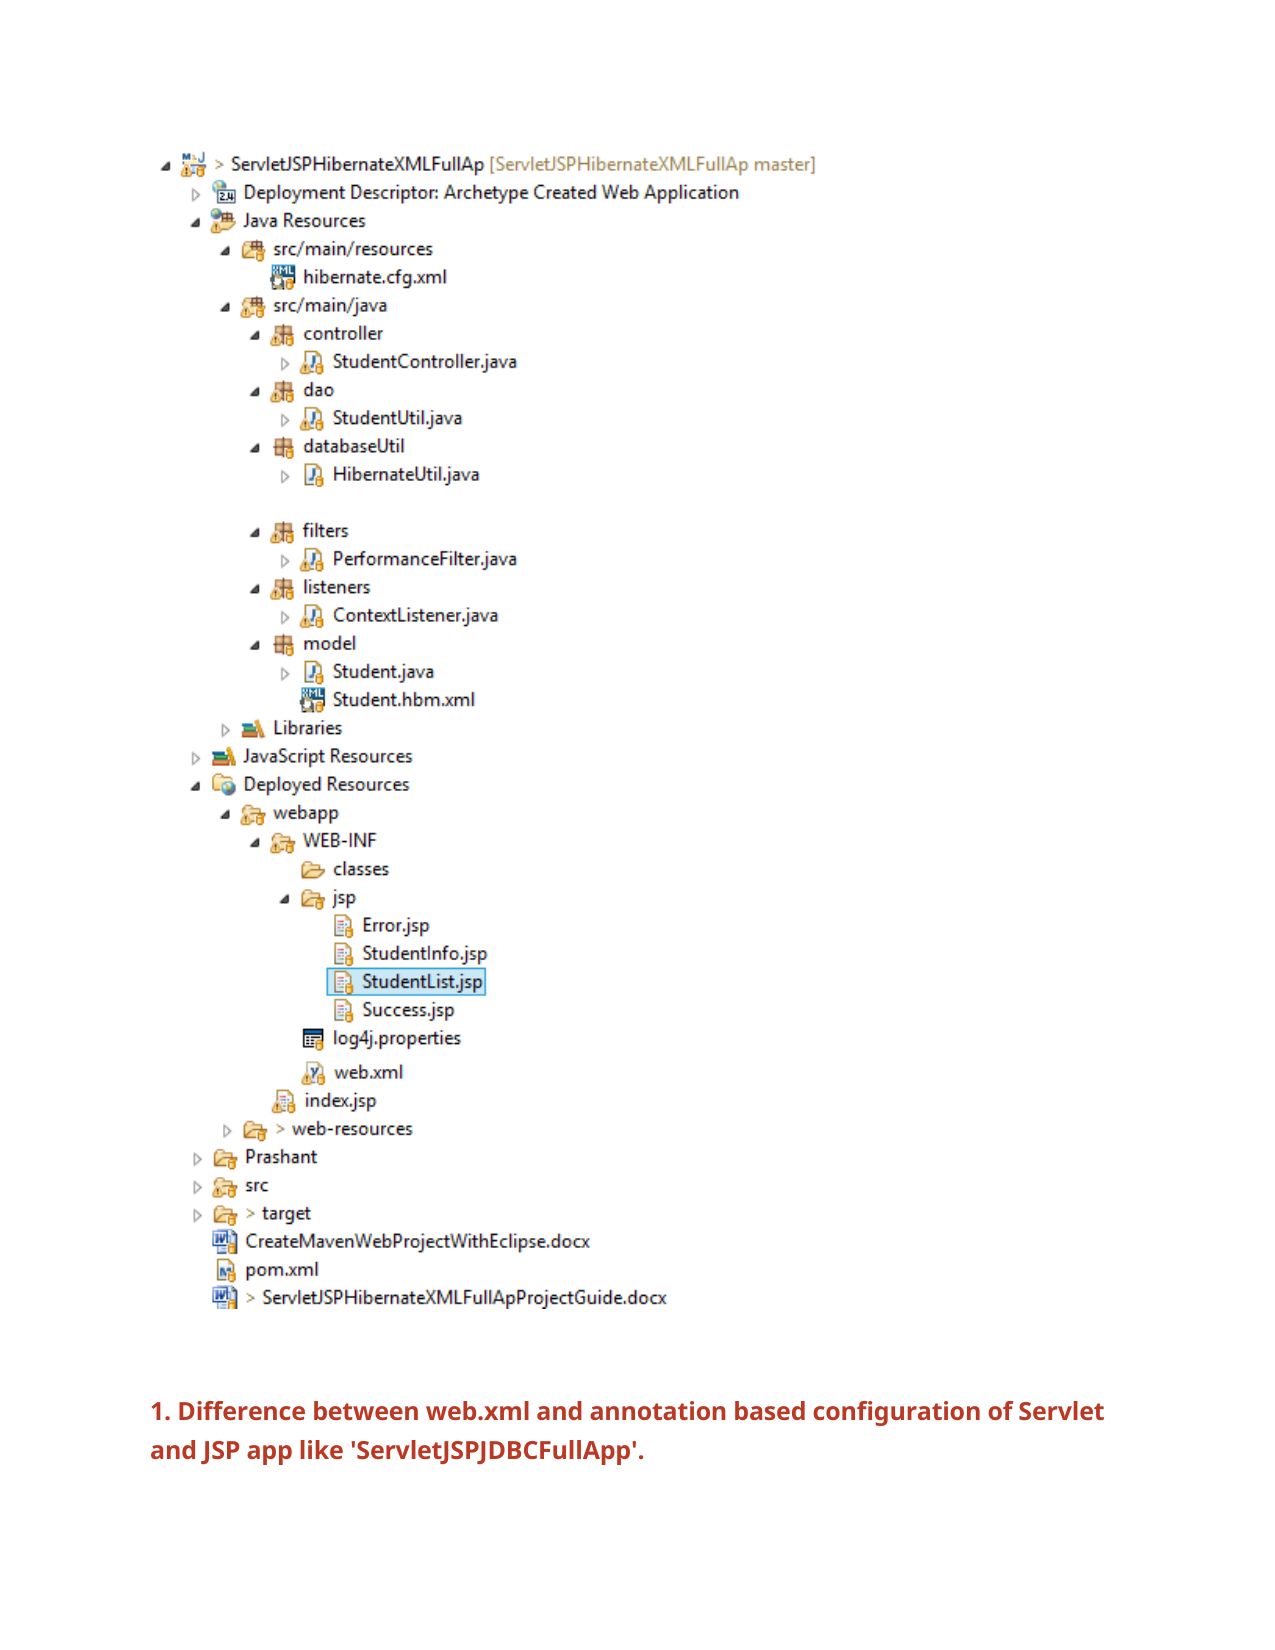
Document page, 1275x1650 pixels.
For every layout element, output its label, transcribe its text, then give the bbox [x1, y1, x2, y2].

text 1. Difference between web.xml and annotation based configuration of Servlet and JSP app like 'ServletJSPJDBCFullApp'. [150, 1394, 1125, 1467]
picture [150, 1057, 814, 1309]
picture [150, 150, 821, 1054]
